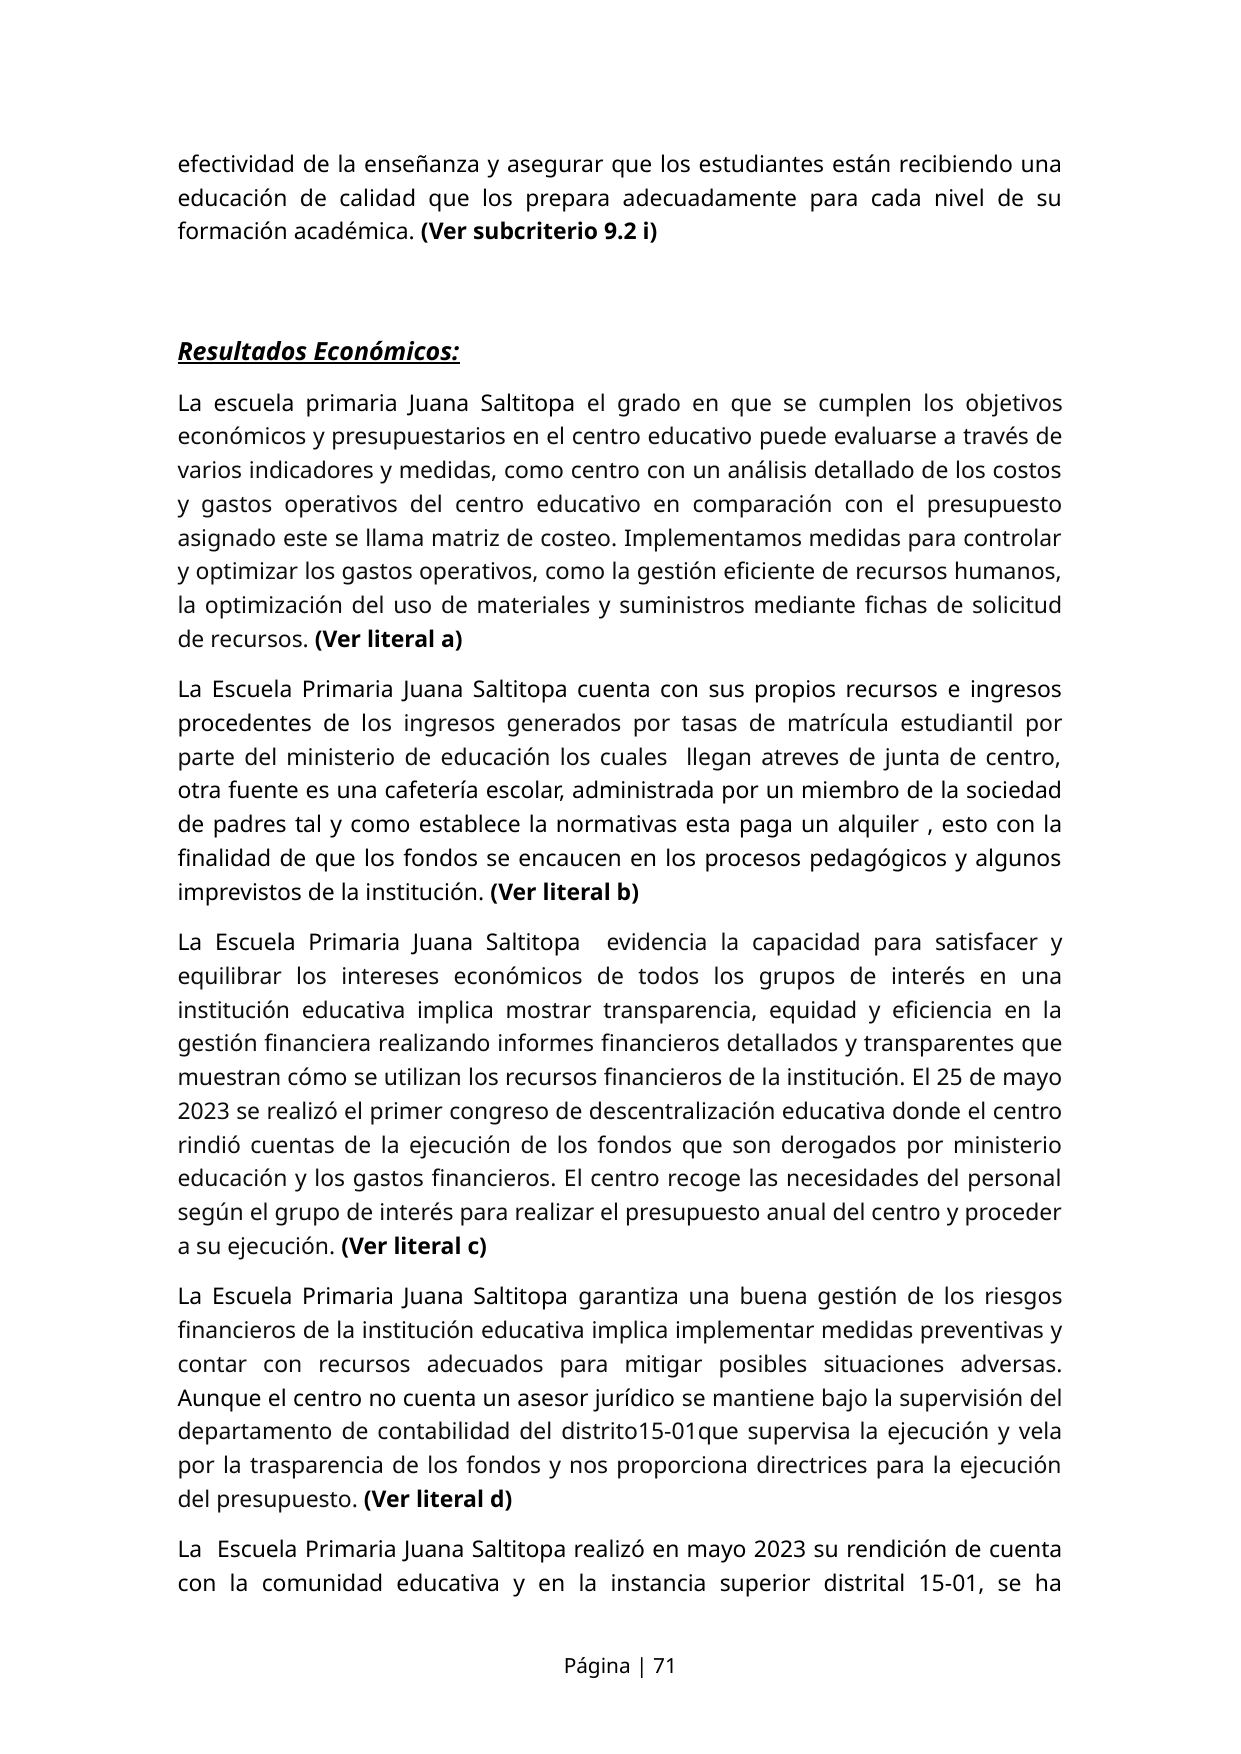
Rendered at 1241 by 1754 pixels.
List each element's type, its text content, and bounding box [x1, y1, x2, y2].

text La Escuela Primaria Juana Saltitopa cuenta con sus propios recursos e ingresos procedentes de los ingresos generados por tasas de matrícula estudiantil por parte del ministerio de educación los cuales llegan atreves de junta de centro, otra fuente es una cafetería escolar, administrada por un miembro de la sociedad de padres tal y como establece la normativas esta paga un alquiler , esto con la finalidad de que los fondos se encaucen en los procesos pedagógicos y algunos imprevistos de la institución. (Ver literal b) [177, 772, 1063, 907]
text Resultados Económicos: [177, 333, 1063, 367]
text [177, 148, 1063, 246]
text La Escuela Primaria Juana Saltitopa cuenta con sus propios recursos e ingresos procedentes de los ingresos generados por tasas de matrícula estudiantil por parte del ministerio de educación los cuales llegan atreves de junta de centro, otra fuente es una cafetería escolar, administrada por un miembro de la sociedad de padres tal y como establece la normativas esta paga un alquiler , esto con la finalidad de que los fondos se encaucen en los procesos pedagógicos y algunos imprevistos de la institución. (Ver literal b) [177, 673, 1063, 741]
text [177, 1533, 1063, 1598]
text La Escuela Primaria Juana Saltitopa garantiza una buena gestión de los riesgos financieros de la institución educativa implica implementar medidas preventivas y contar con recursos adecuados para mitigar posibles situaciones adversas. Aunque el centro no cuenta un asesor jurídico se mantiene bajo la supervisión del departamento de contabilidad del distrito15-01que supervisa la ejecución y vela por la trasparencia de los fondos y nos proporciona directrices para la ejecución del presupuesto. (Ver literal d) [177, 1379, 1063, 1415]
